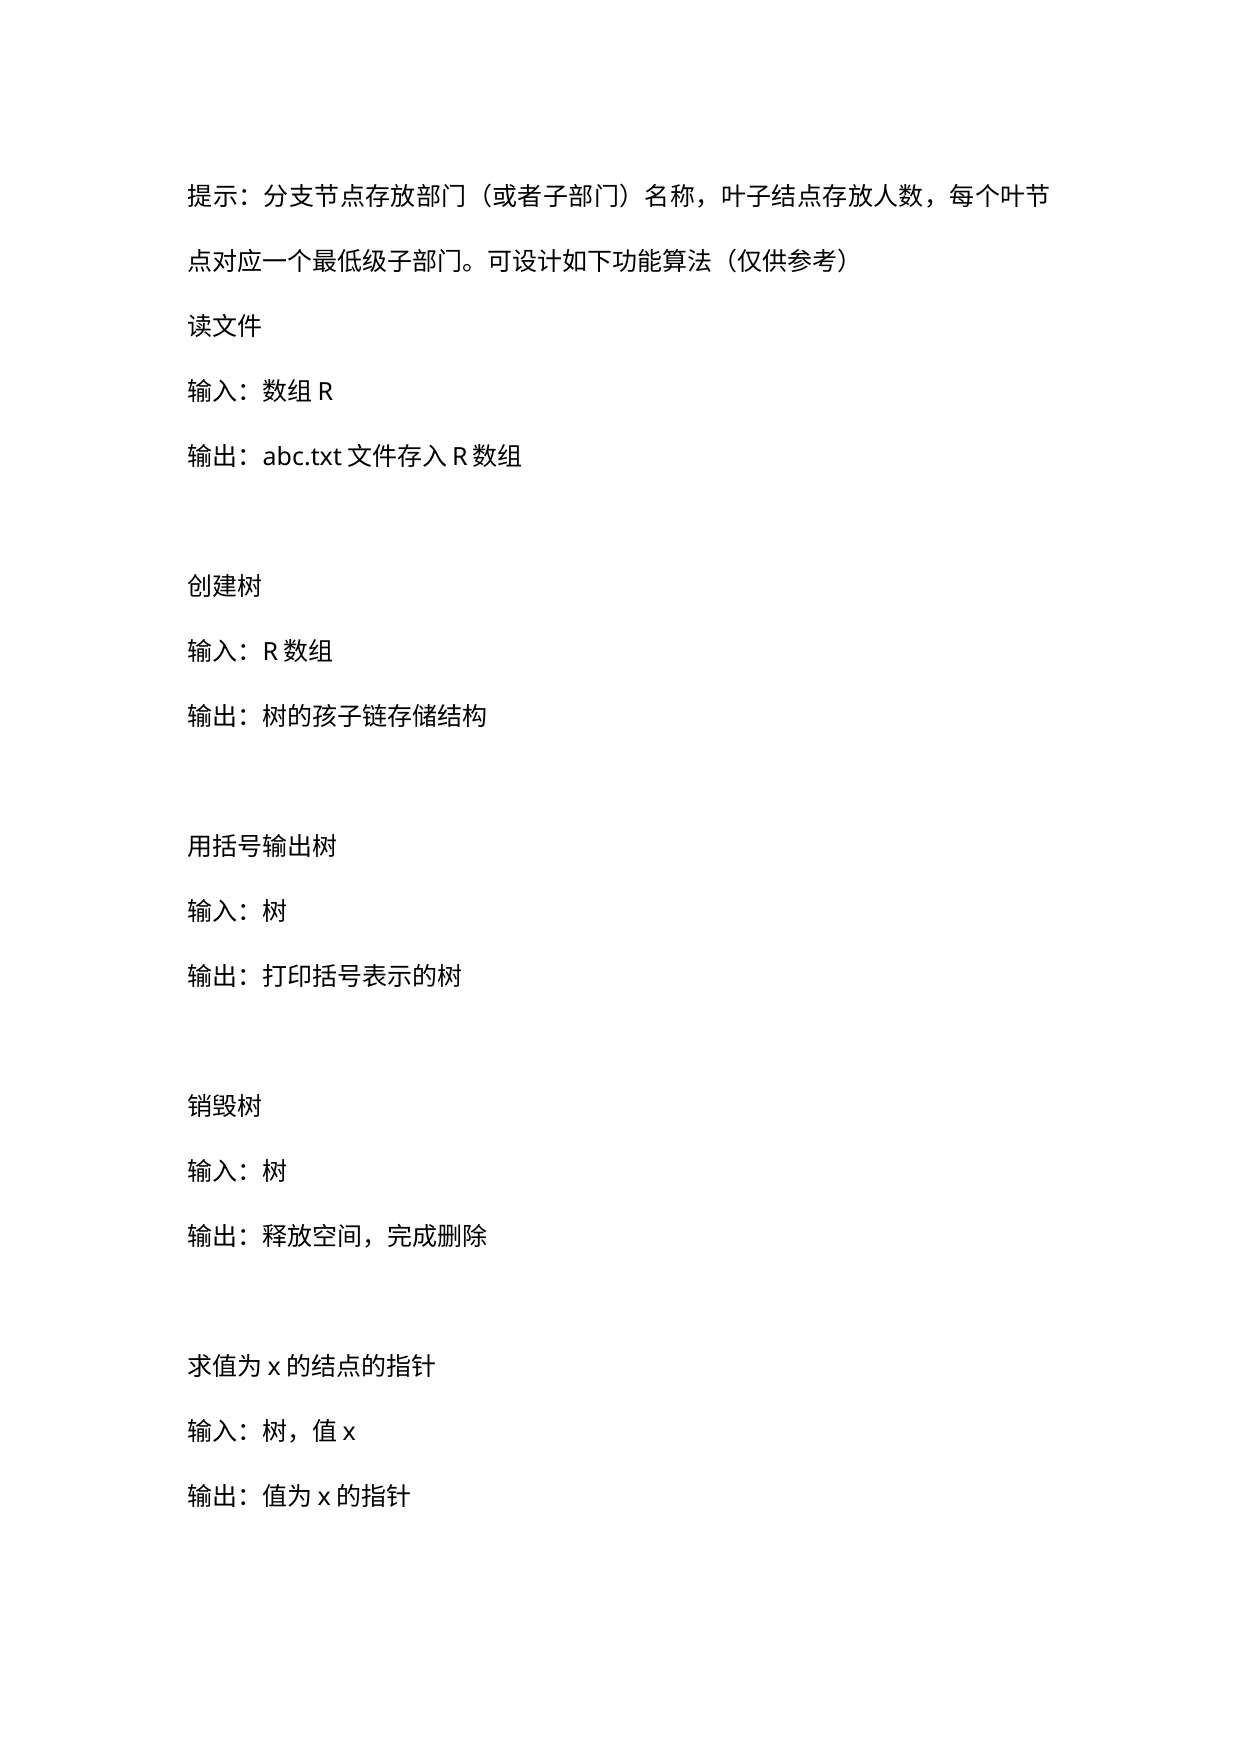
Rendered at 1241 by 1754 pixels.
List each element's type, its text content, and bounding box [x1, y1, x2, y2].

text 输入：树，值x [187, 1397, 1053, 1462]
text 用括号输出树 [187, 812, 1053, 877]
text 输出：abc.txt文件存入R数组 [187, 422, 1053, 487]
text 输入：树 [187, 877, 1053, 942]
text 输入：R数组 [187, 617, 1053, 682]
text 创建树 [187, 552, 1053, 617]
text 销毁树 [187, 1072, 1053, 1137]
text 读文件 [187, 292, 1053, 357]
text 输入：树 [187, 1137, 1053, 1202]
text 提示：分支节点存放部门（或者子部门）名称，叶子结点存放人数，每个叶节点对应一个最低级子部门。可设计如下功能算法（仅供参考） [187, 162, 1053, 292]
text 输出：释放空间，完成删除 [187, 1202, 1053, 1267]
text 求值为x的结点的指针 [187, 1332, 1053, 1397]
text 输出：打印括号表示的树 [187, 942, 1053, 1007]
text 输出：树的孩子链存储结构 [187, 682, 1053, 747]
text 输入：数组R [187, 357, 1053, 422]
text 输出：值为x的指针 [187, 1462, 1053, 1527]
